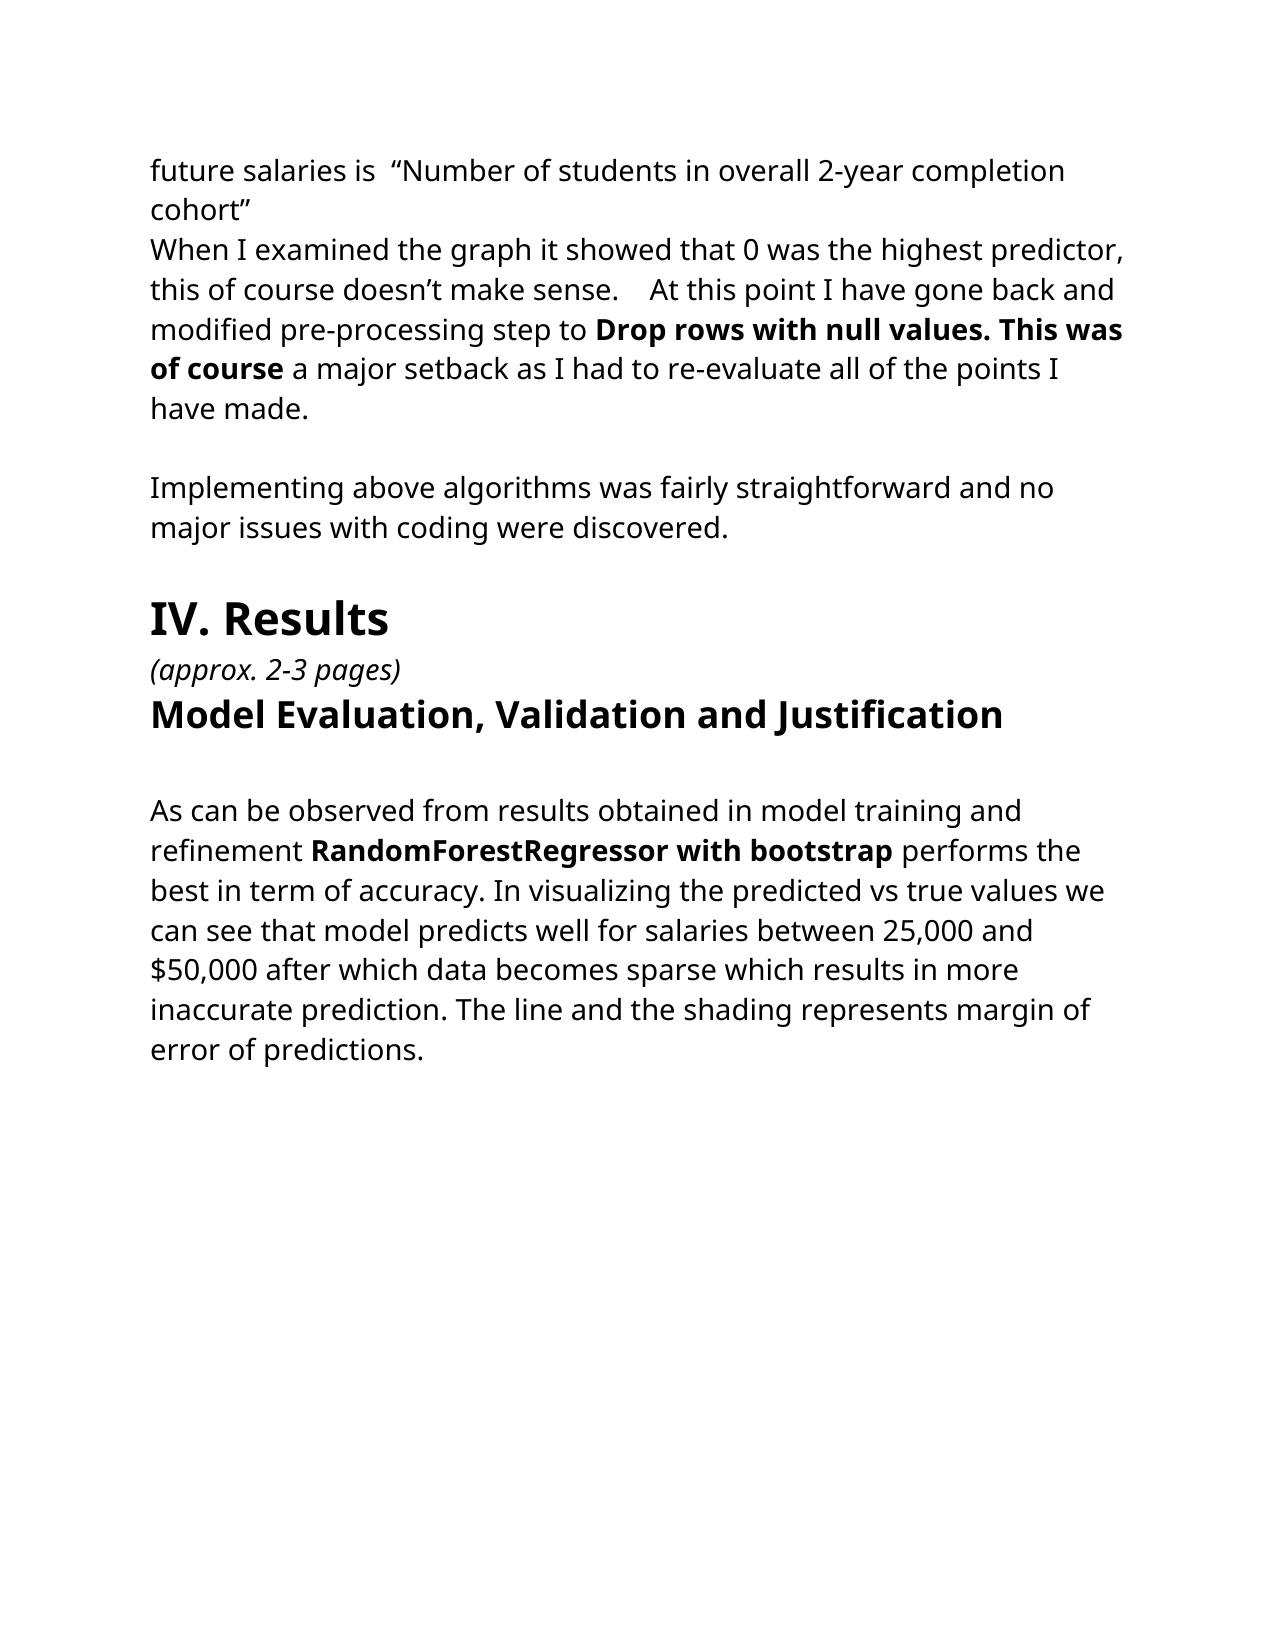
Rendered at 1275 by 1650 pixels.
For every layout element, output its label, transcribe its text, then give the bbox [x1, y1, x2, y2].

text Implementing above algorithms was fairly straightforward and no major issues with coding were discovered. [150, 467, 1125, 547]
text (approx. 2-3 pages) [150, 649, 1125, 689]
text As can be observed from results obtained in model training and refinement RandomForestRegressor with bootstrap performs the best in term of accuracy. In visualizing the predicted vs true values we can see that model predicts well for salaries between 25,000 and $50,000 after which data becomes sparse which results in more inaccurate prediction. The line and the shading represents margin of error of predictions. [150, 791, 1125, 1068]
text IV. Results [150, 587, 1125, 649]
text When I examined the graph it showed that 0 was the highest predictor, this of course doesn’t make sense. At this point I have gone back and modified pre-processing step to Drop rows with null values. This was of course a major setback as I had to re-evaluate all of the points I have made. [150, 229, 1125, 428]
text Model Evaluation, Validation and Justification [150, 689, 1125, 740]
